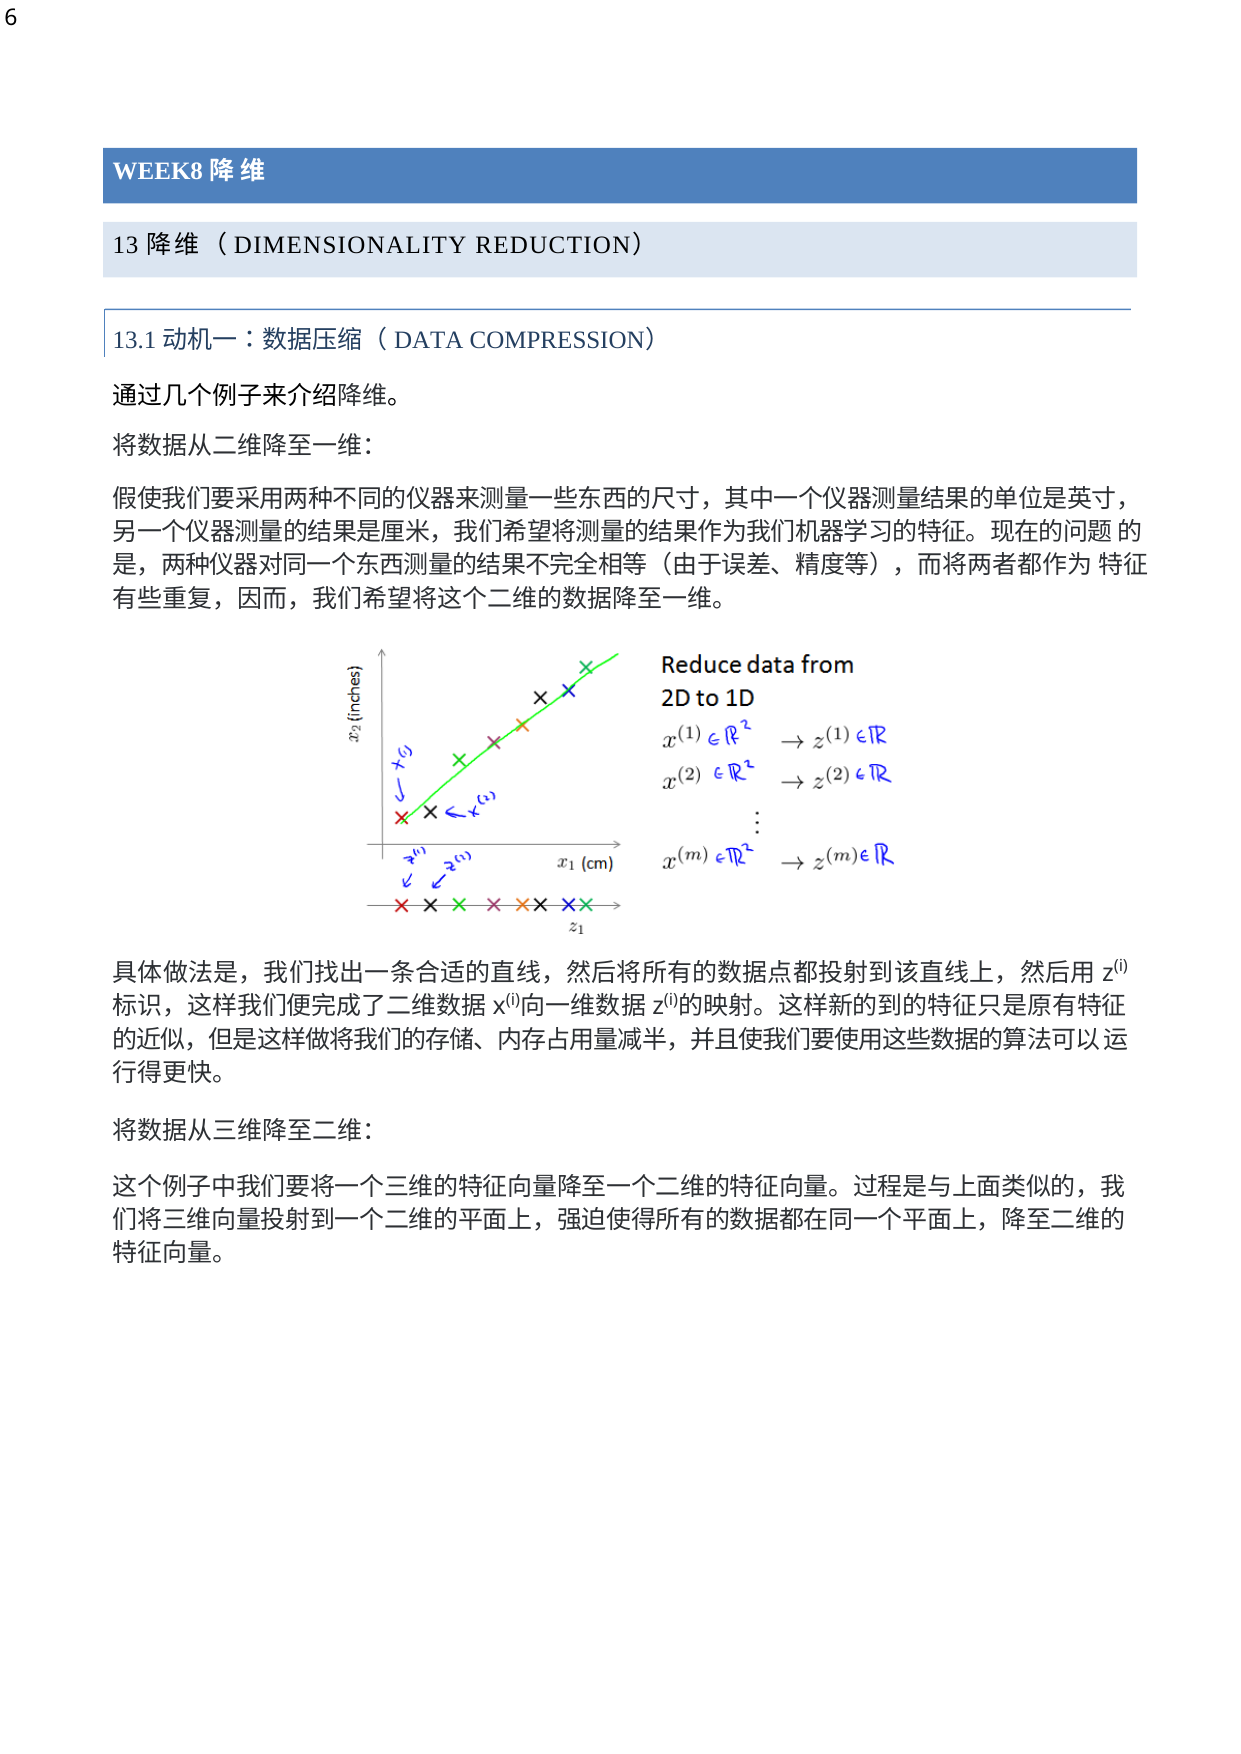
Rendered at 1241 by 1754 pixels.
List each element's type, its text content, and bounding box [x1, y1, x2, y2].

text 将数据从三维降至二维： [112, 1110, 1230, 1146]
text 通过几个例子来介绍降维。将数据从二维降至一维： [112, 311, 413, 462]
text 假使我们要采用两种不同的仪器来测量一些东西的尺寸，其中一个仪器测量结果的单位是英寸， 另一个仪器测量的结果是厘米，我们希望将测量的结果作为我们机器学习的特征。现在的问题 的是，两种仪器对同一个东西测量的结果不完全相等（由于误差、精度等），而将两者都作为 特征有些重复，因而，我们希望将这个二维的数据降至一维。 [112, 481, 1153, 614]
picture [346, 648, 895, 934]
text 这个例子中我们要将一个三维的特征向量降至一个二维的特征向量。过程是与上面类似的，我们将三维向量投射到一个二维的平面上，强迫使得所有的数据都在同一个平面上，降至二维的特征向量。 [112, 1169, 1128, 1269]
